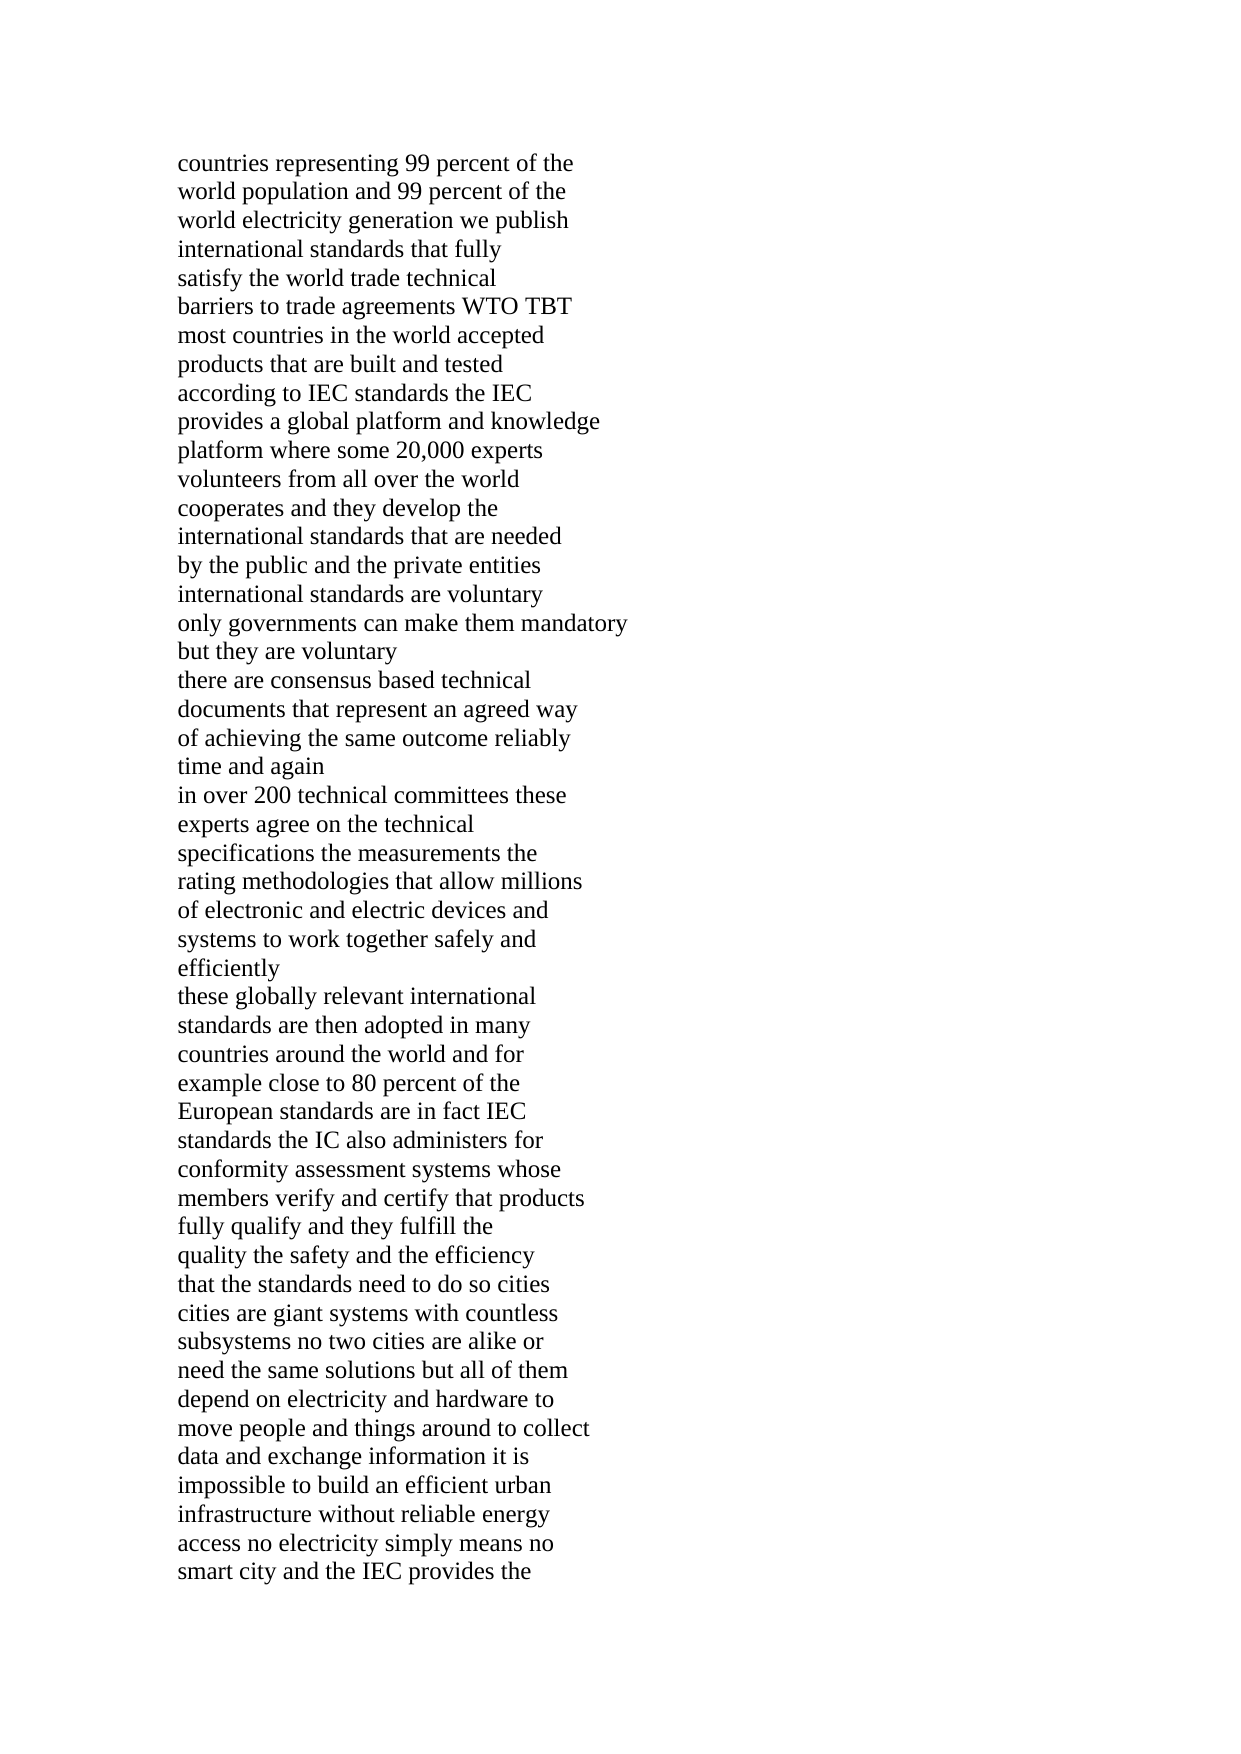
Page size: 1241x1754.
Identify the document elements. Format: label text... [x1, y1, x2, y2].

text platform where some 20,000 experts [177, 435, 1093, 464]
text most countries in the world accepted [177, 320, 1093, 349]
text specifications the measurements the [177, 838, 1093, 866]
text systems to work together safely and [177, 924, 1093, 953]
text of achieving the same outcome reliably [177, 723, 1093, 751]
text cities are giant systems with countless [177, 1298, 1093, 1326]
text according to IEC standards the IEC [177, 378, 1093, 406]
text world electricity generation we publish [177, 205, 1093, 234]
text move people and things around to collect [177, 1413, 1093, 1441]
text only governments can make them mandatory [177, 608, 1093, 636]
text smart city and the IEC provides the [177, 1556, 1093, 1585]
text conformity assessment systems whose [177, 1154, 1093, 1183]
text barriers to trade agreements WTO TBT [177, 291, 1093, 320]
text quality the safety and the efficiency [177, 1240, 1093, 1269]
text European standards are in fact IEC [177, 1096, 1093, 1125]
text by the public and the private entities [177, 550, 1093, 579]
text impossible to build an efficient urban [177, 1470, 1093, 1499]
text countries representing 99 percent of the [177, 148, 1093, 176]
text rating methodologies that allow millions [177, 866, 1093, 895]
text standards the IC also administers for [177, 1125, 1093, 1154]
text efficiently [177, 953, 1093, 981]
text international standards that are needed [177, 521, 1093, 550]
text fully qualify and they fulfill the [177, 1211, 1093, 1240]
text satisfy the world trade technical [177, 263, 1093, 291]
text data and exchange information it is [177, 1441, 1093, 1470]
text infrastructure without reliable energy [177, 1499, 1093, 1528]
text subsystems no two cities are alike or [177, 1326, 1093, 1355]
text in over 200 technical committees these [177, 780, 1093, 809]
text world population and 99 percent of the [177, 176, 1093, 205]
text products that are built and tested [177, 349, 1093, 378]
text depend on electricity and hardware to [177, 1384, 1093, 1413]
text international standards that fully [177, 234, 1093, 263]
text provides a global platform and knowledge [177, 406, 1093, 435]
text cooperates and they develop the [177, 493, 1093, 521]
text there are consensus based technical [177, 665, 1093, 694]
text members verify and certify that products [177, 1183, 1093, 1211]
text documents that represent an agreed way [177, 694, 1093, 723]
text volunteers from all over the world [177, 464, 1093, 493]
text countries around the world and for [177, 1039, 1093, 1068]
text access no electricity simply means no [177, 1528, 1093, 1556]
text need the same solutions but all of them [177, 1355, 1093, 1384]
text of electronic and electric devices and [177, 895, 1093, 924]
text international standards are voluntary [177, 579, 1093, 608]
text standards are then adopted in many [177, 1010, 1093, 1039]
text experts agree on the technical [177, 809, 1093, 838]
text but they are voluntary [177, 636, 1093, 665]
text example close to 80 percent of the [177, 1068, 1093, 1096]
text time and again [177, 751, 1093, 780]
text these globally relevant international [177, 981, 1093, 1010]
text that the standards need to do so cities [177, 1269, 1093, 1298]
